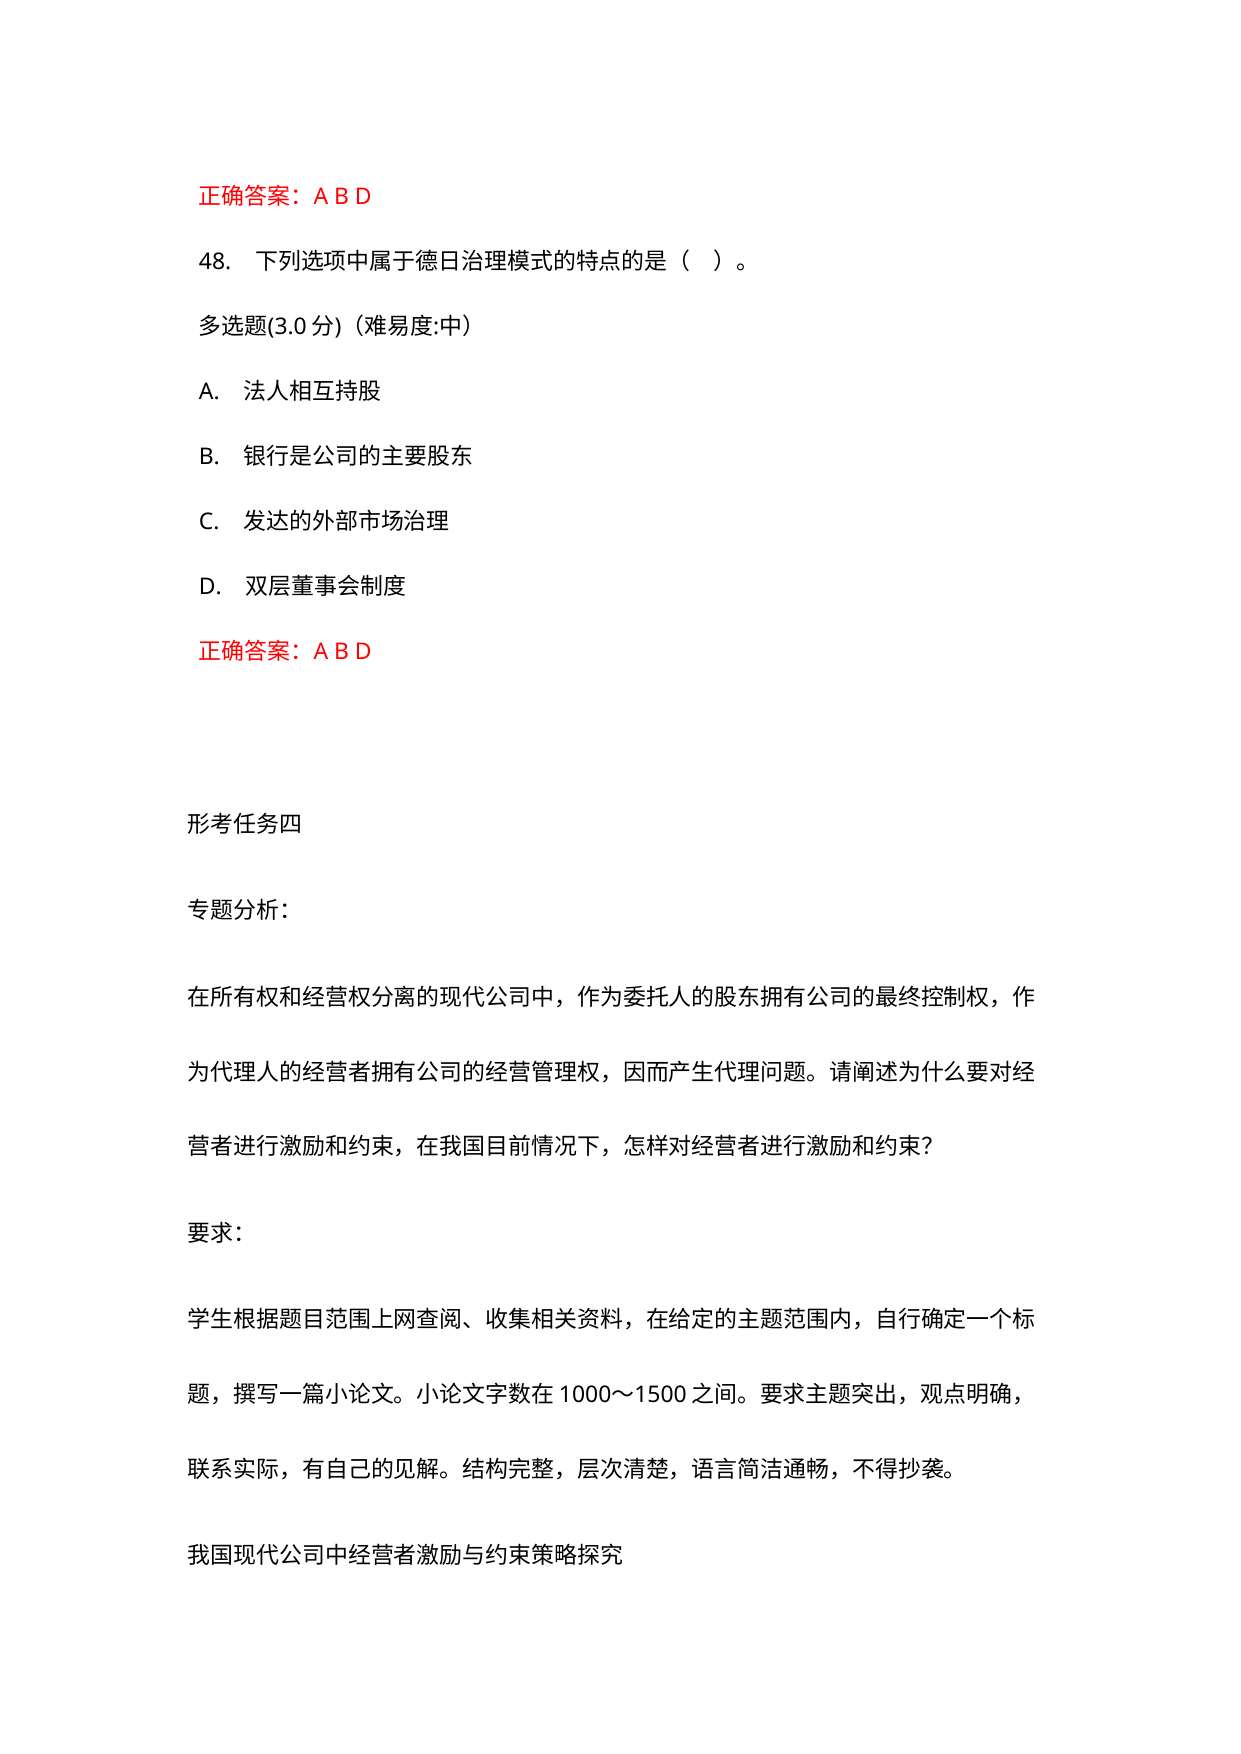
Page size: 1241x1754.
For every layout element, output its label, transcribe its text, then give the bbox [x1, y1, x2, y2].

table_cell 多选题(3.0分)（难易度:中） [188, 292, 1039, 357]
table_cell 正确答案：A B D [188, 617, 1039, 682]
text 在所有权和经营权分离的现代公司中，作为委托人的股东拥有公司的最终控制权，作为代理人的经营者拥有公司的经营管理权，因而产生代理问题。请阐述为什么要对经营者进行激励和约束，在我国目前情况下，怎样对经营者进行激励和约束？ [187, 963, 1053, 1177]
text 专题分析： [187, 876, 1053, 941]
table_cell A. 法人相互持股 [188, 357, 1039, 422]
table_cell C. 发达的外部市场治理 [188, 487, 1039, 552]
text 要求： [187, 1199, 1053, 1264]
table_cell B. 银行是公司的主要股东 [188, 422, 1039, 487]
text 我国现代公司中经营者激励与约束策略探究 [187, 1521, 1053, 1586]
text 学生根据题目范围上网查阅、收集相关资料，在给定的主题范围内，自行确定一个标题，撰写一篇小论文。小论文字数在1000～1500之间。要求主题突出，观点明确，联系实际，有自己的见解。结构完整，层次清楚，语言简洁通畅，不得抄袭。 [187, 1285, 1053, 1500]
table_cell 48. 下列选项中属于德日治理模式的特点的是（ ）。 [188, 227, 1039, 292]
text 形考任务四 [187, 790, 1053, 855]
table_cell D. 双层董事会制度 [188, 552, 1039, 617]
table_cell 正确答案：A B D [188, 162, 1039, 227]
